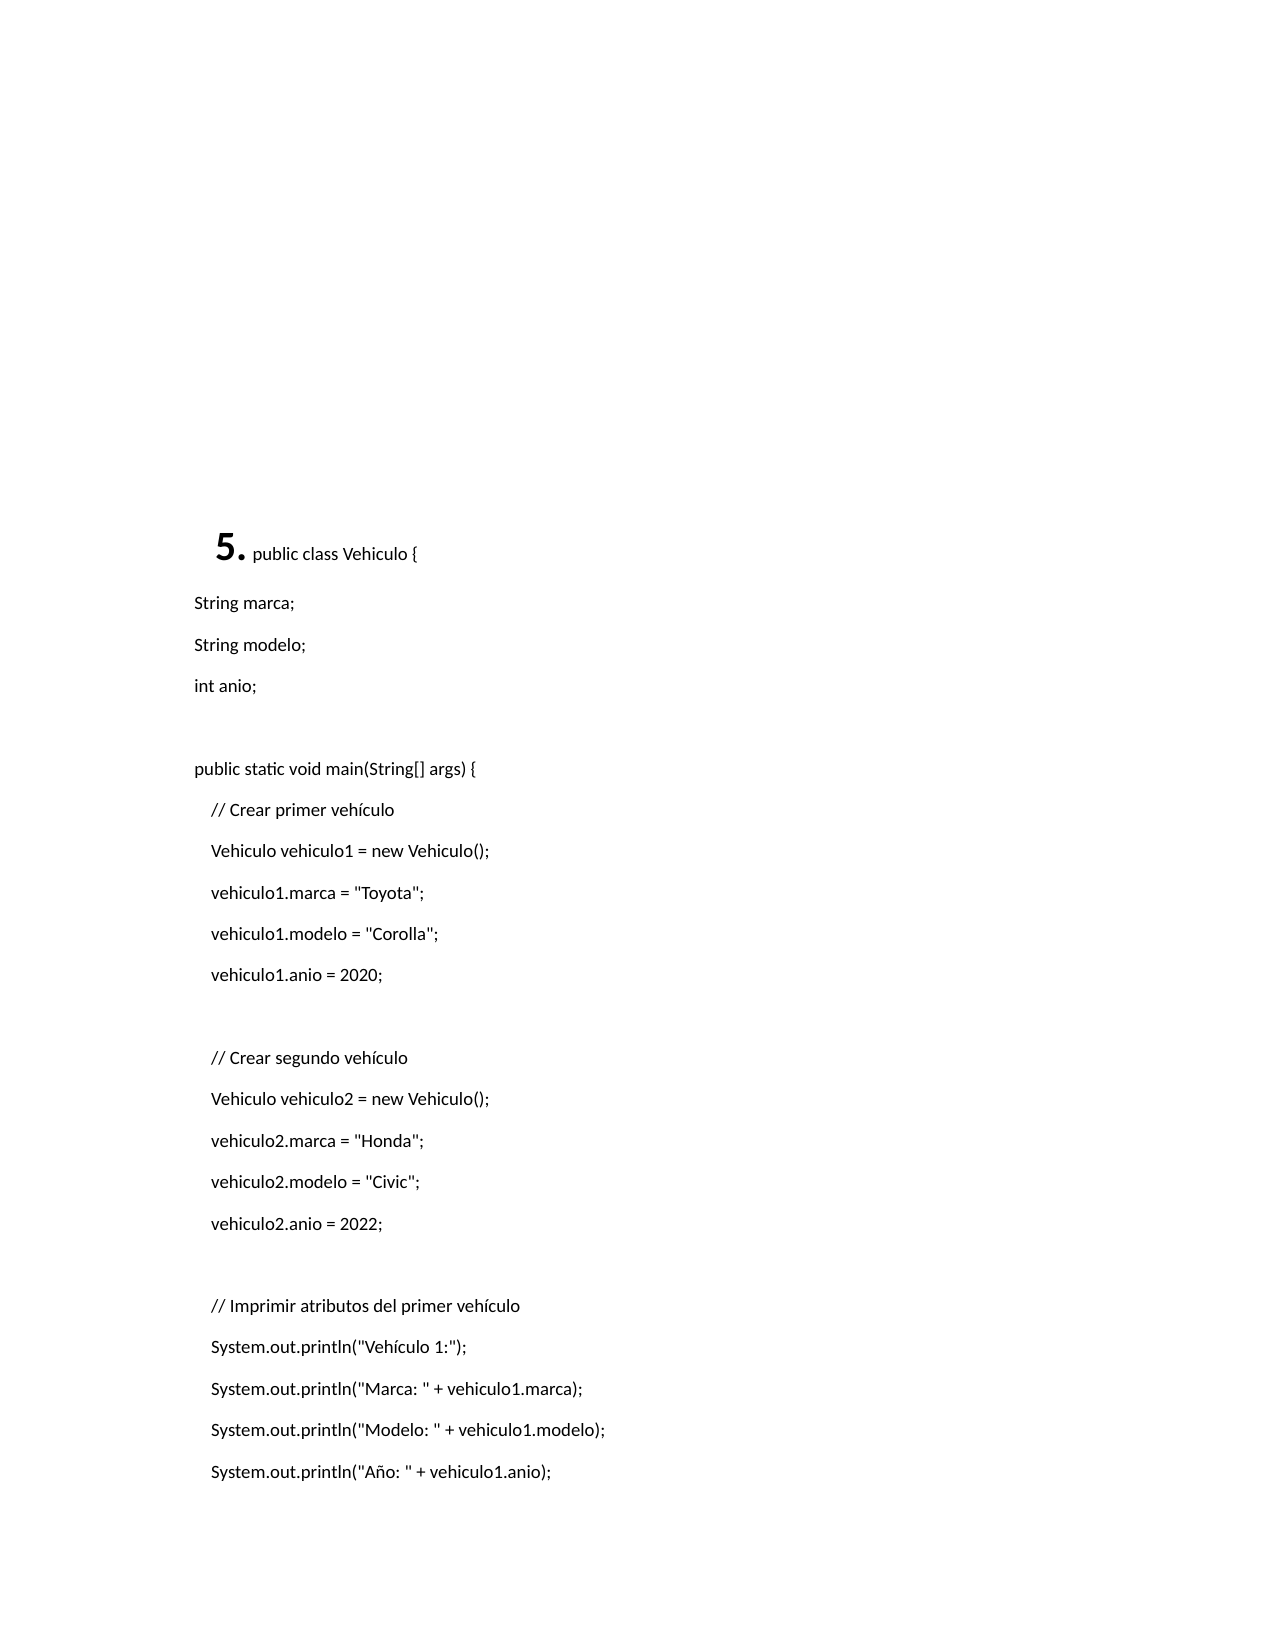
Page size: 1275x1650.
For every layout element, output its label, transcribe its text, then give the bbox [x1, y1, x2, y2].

text // Crear segundo vehículo [177, 1046, 1098, 1069]
text System.out.println("Marca: " + vehiculo1.marca); [177, 1377, 1098, 1400]
text public static void main(String[] args) { [177, 757, 1098, 780]
text Vehiculo vehiculo2 = new Vehiculo(); [177, 1088, 1098, 1111]
list public class Vehiculo { [215, 520, 1098, 571]
text Vehiculo vehiculo1 = new Vehiculo(); [177, 839, 1098, 862]
text vehiculo1.marca = "Toyota"; [177, 881, 1098, 904]
text int anio; [177, 674, 1098, 697]
text System.out.println("Modelo: " + vehiculo1.modelo); [177, 1418, 1098, 1441]
text String marca; [177, 591, 1098, 614]
text System.out.println("Vehículo 1:"); [177, 1336, 1098, 1359]
text vehiculo1.anio = 2020; [177, 963, 1098, 986]
text // Crear primer vehículo [177, 798, 1098, 821]
text vehiculo2.marca = "Honda"; [177, 1129, 1098, 1152]
text vehiculo2.anio = 2022; [177, 1212, 1098, 1234]
text String modelo; [177, 633, 1098, 656]
text // Imprimir atributos del primer vehículo [177, 1294, 1098, 1317]
text vehiculo1.modelo = "Corolla"; [177, 922, 1098, 945]
text vehiculo2.modelo = "Civic"; [177, 1170, 1098, 1193]
text System.out.println("Año: " + vehiculo1.anio); [177, 1460, 1098, 1483]
